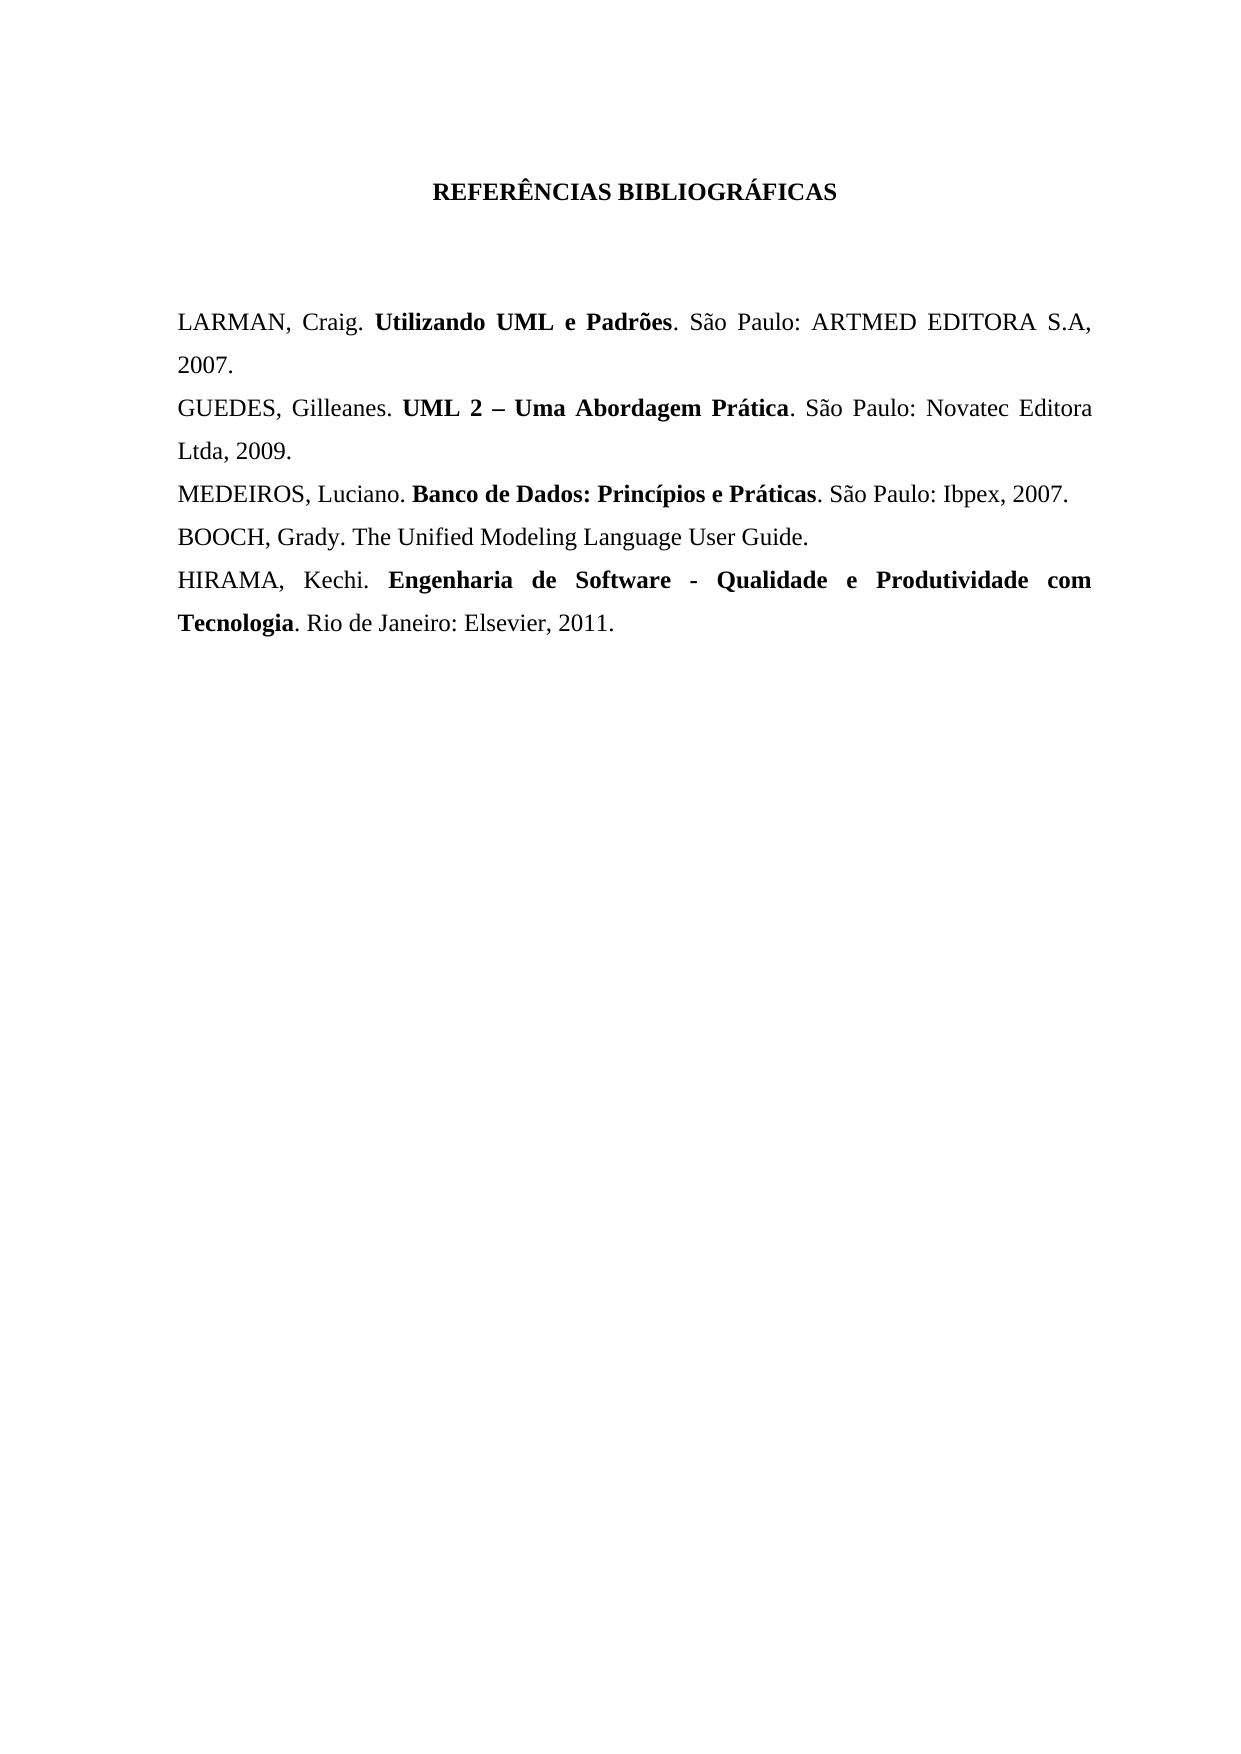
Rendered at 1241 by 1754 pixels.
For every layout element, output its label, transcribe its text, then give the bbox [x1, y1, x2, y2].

text REFERÊNCIAS BIBLIOGRÁFICAS [177, 177, 1092, 206]
